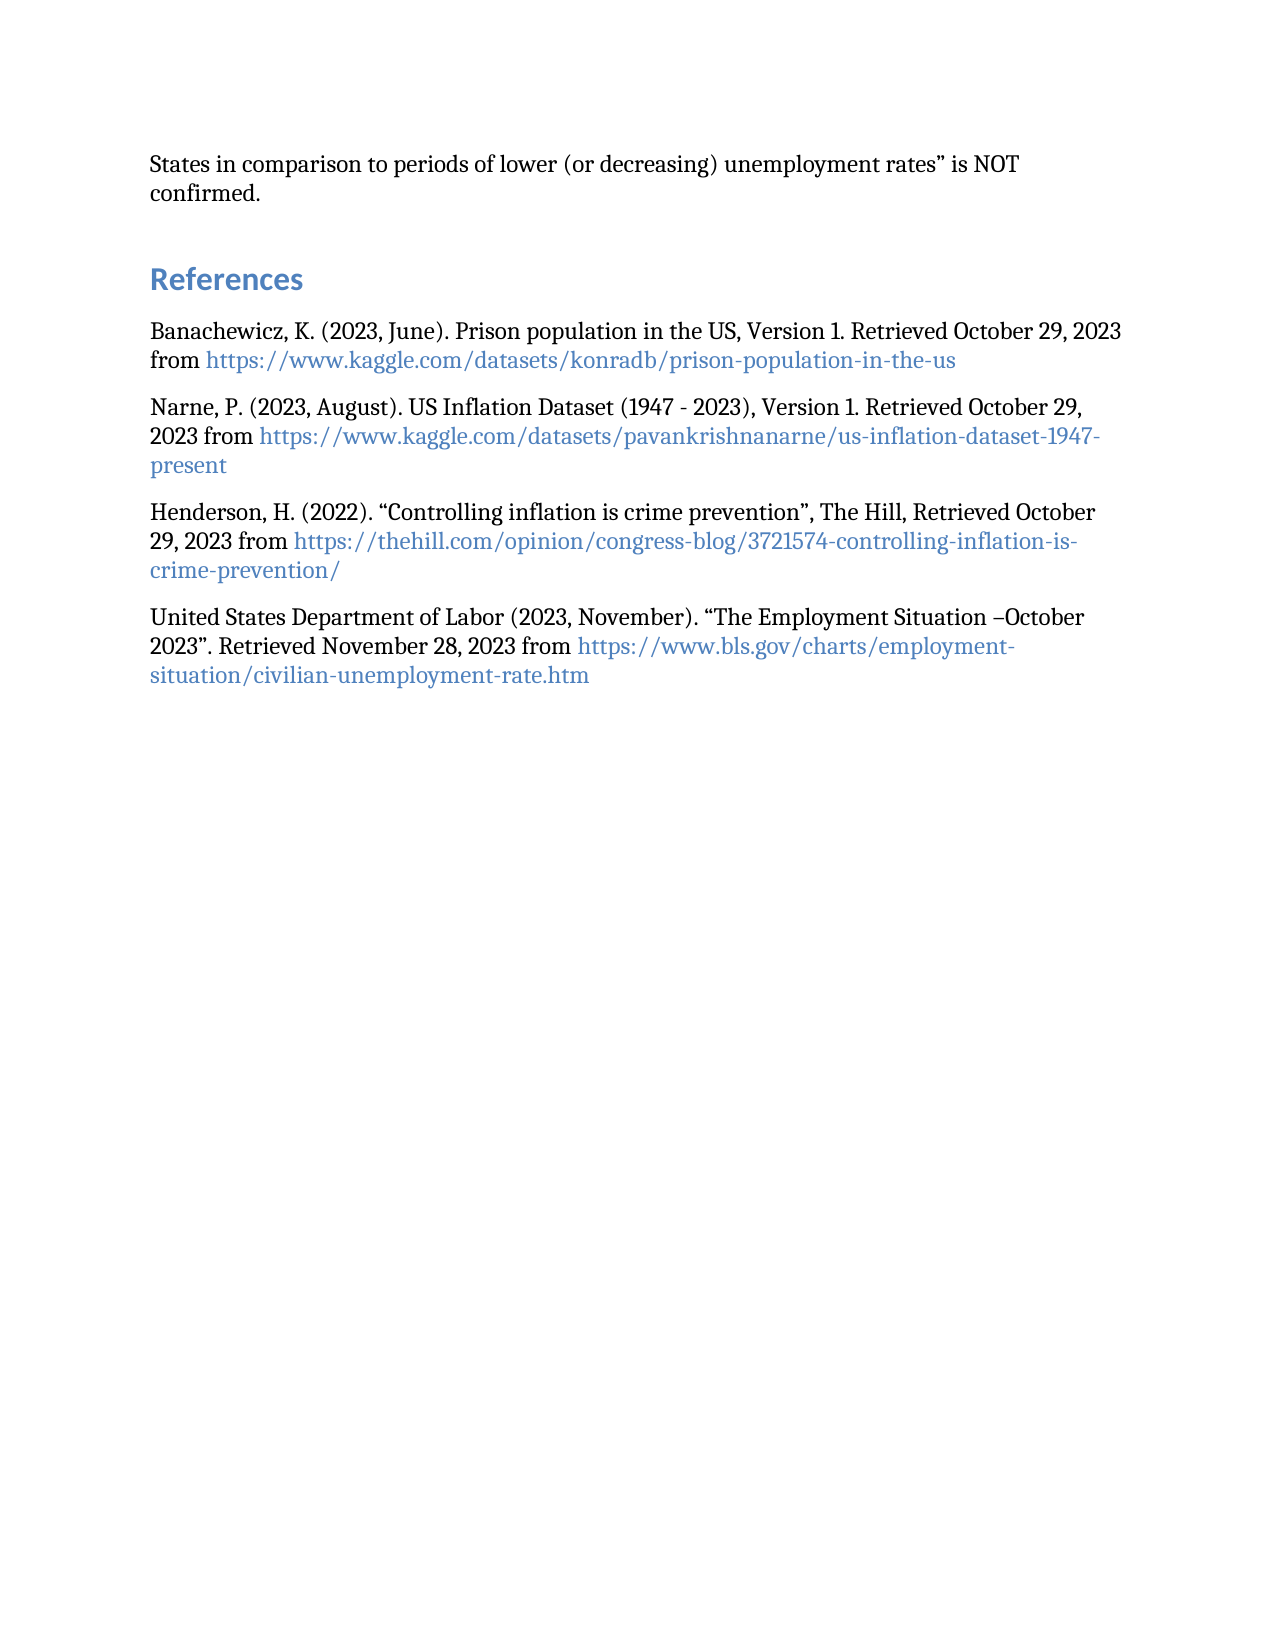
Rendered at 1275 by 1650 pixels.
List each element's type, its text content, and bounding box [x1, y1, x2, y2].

text Henderson, H. (2022). “Controlling inflation is crime prevention”, The Hill, Retrieved October 29, 2023 from https://thehill.com/opinion/congress-blog/3721574-controlling-inflation-is-crime-prevention/ [150, 498, 1125, 584]
text Banachewicz, K. (2023, June). Prison population in the US, Version 1. Retrieved October 29, 2023 from https://www.kaggle.com/datasets/konradb/prison-population-in-the-us [150, 317, 1125, 374]
text Narne, P. (2023, August). US Inflation Dataset (1947 - 2023), Version 1. Retrieved October 29, 2023 from https://www.kaggle.com/datasets/pavankrishnanarne/us-inflation-dataset-1947-present [150, 393, 1125, 479]
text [150, 150, 1125, 207]
text United States Department of Labor (2023, November). “The Employment Situation –October 2023”. Retrieved November 28, 2023 from https://www.bls.gov/charts/employment-situation/civilian-unemployment-rate.htm [150, 603, 1125, 689]
subtitle References [150, 257, 1125, 298]
